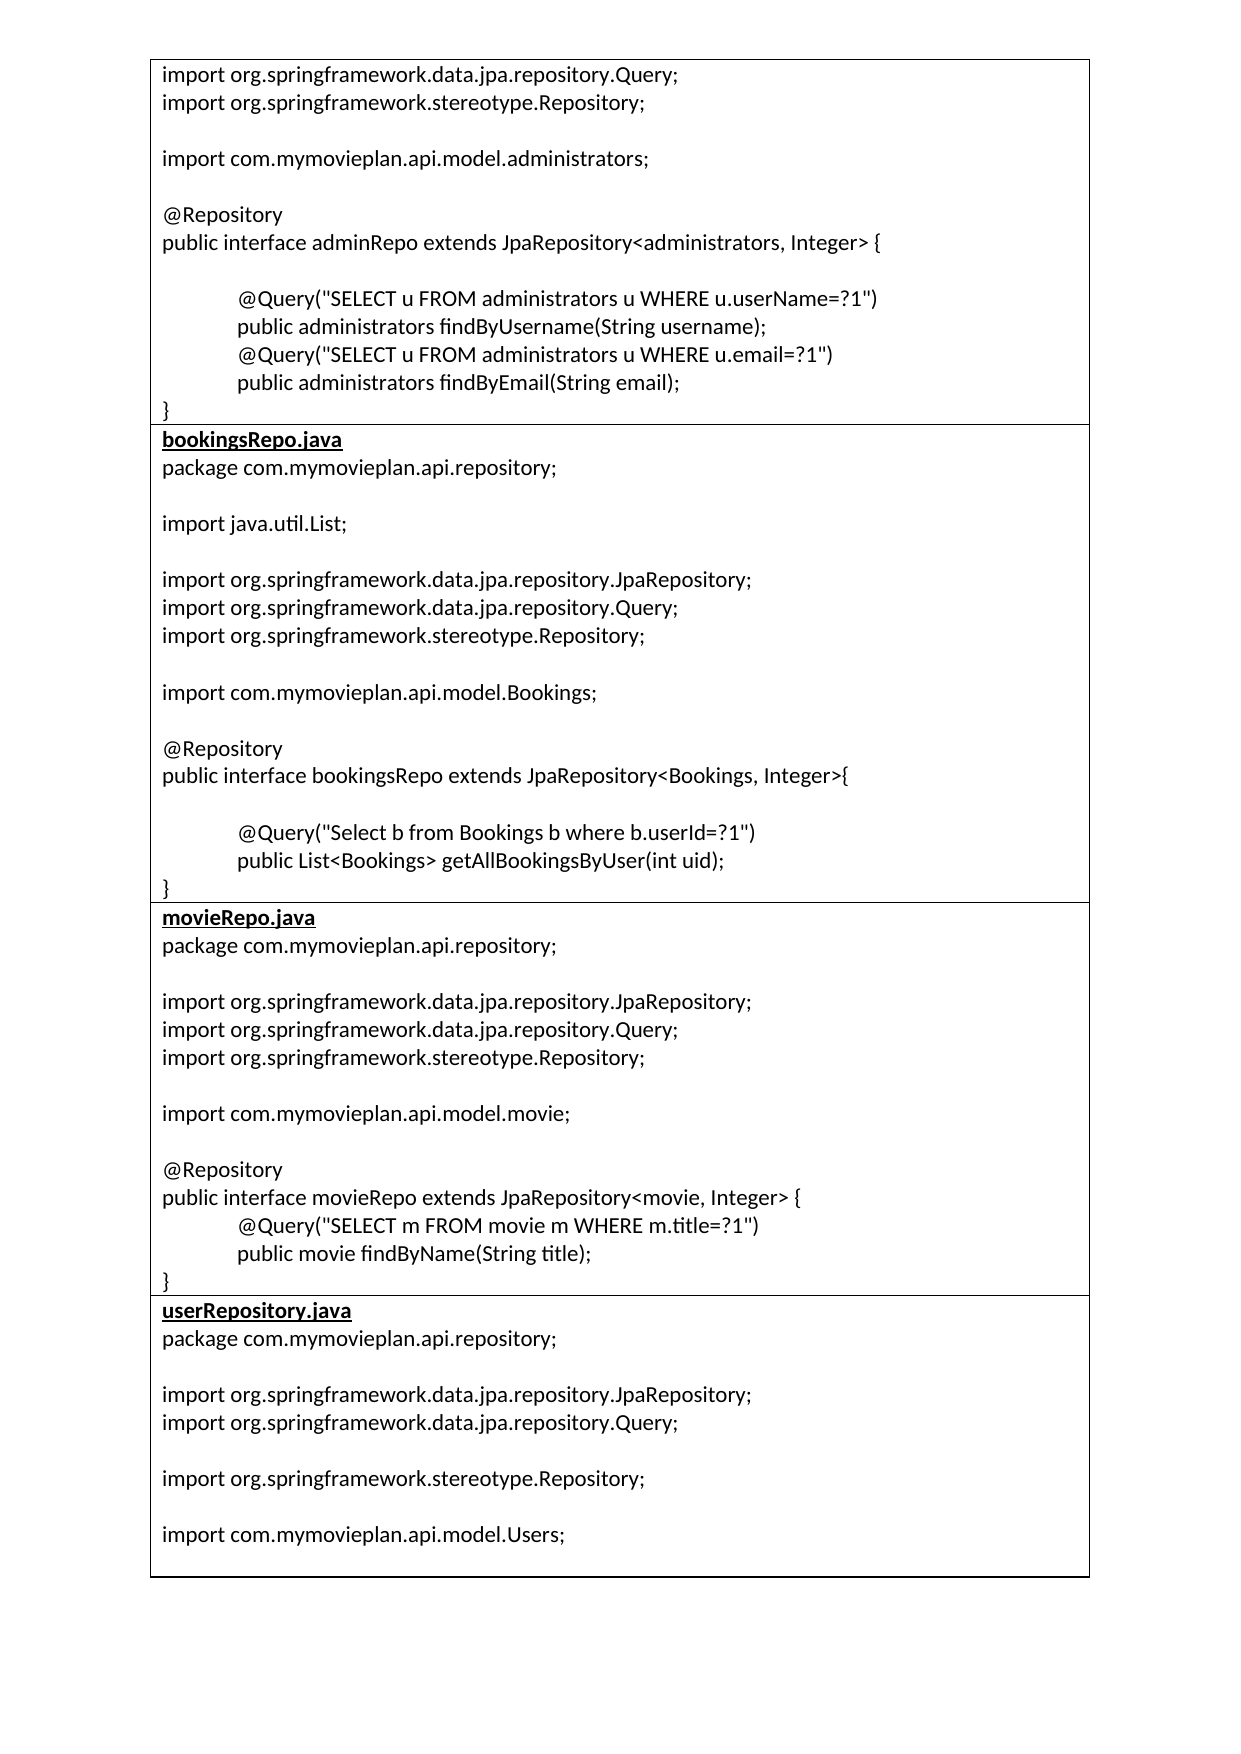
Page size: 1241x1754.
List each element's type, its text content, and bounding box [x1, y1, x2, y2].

table_cell bookingsRepo.java package com.mymovieplan.api.repository; import java.util.List; import org.springframework.data.jpa.repository.JpaRepository; import org.springframework.data.jpa.repository.Query; import org.springframework.stereotype.Repository; import com.mymovieplan.api.model.Bookings; @Repository public interface bookingsRepo extends JpaRepository<Bookings, Integer>{ @Query("Select b from Bookings b where b.userId=?1") public List<Bookings> getAllBookingsByUser(int uid); } [151, 425, 1089, 902]
table_cell movieRepo.java package com.mymovieplan.api.repository; import org.springframework.data.jpa.repository.JpaRepository; import org.springframework.data.jpa.repository.Query; import org.springframework.stereotype.Repository; import com.mymovieplan.api.model.movie; @Repository public interface movieRepo extends JpaRepository<movie, Integer> { @Query("SELECT m FROM movie m WHERE m.title=?1") public movie findByName(String title); } [151, 903, 1089, 1295]
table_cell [151, 60, 1089, 424]
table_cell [151, 1296, 1089, 1576]
